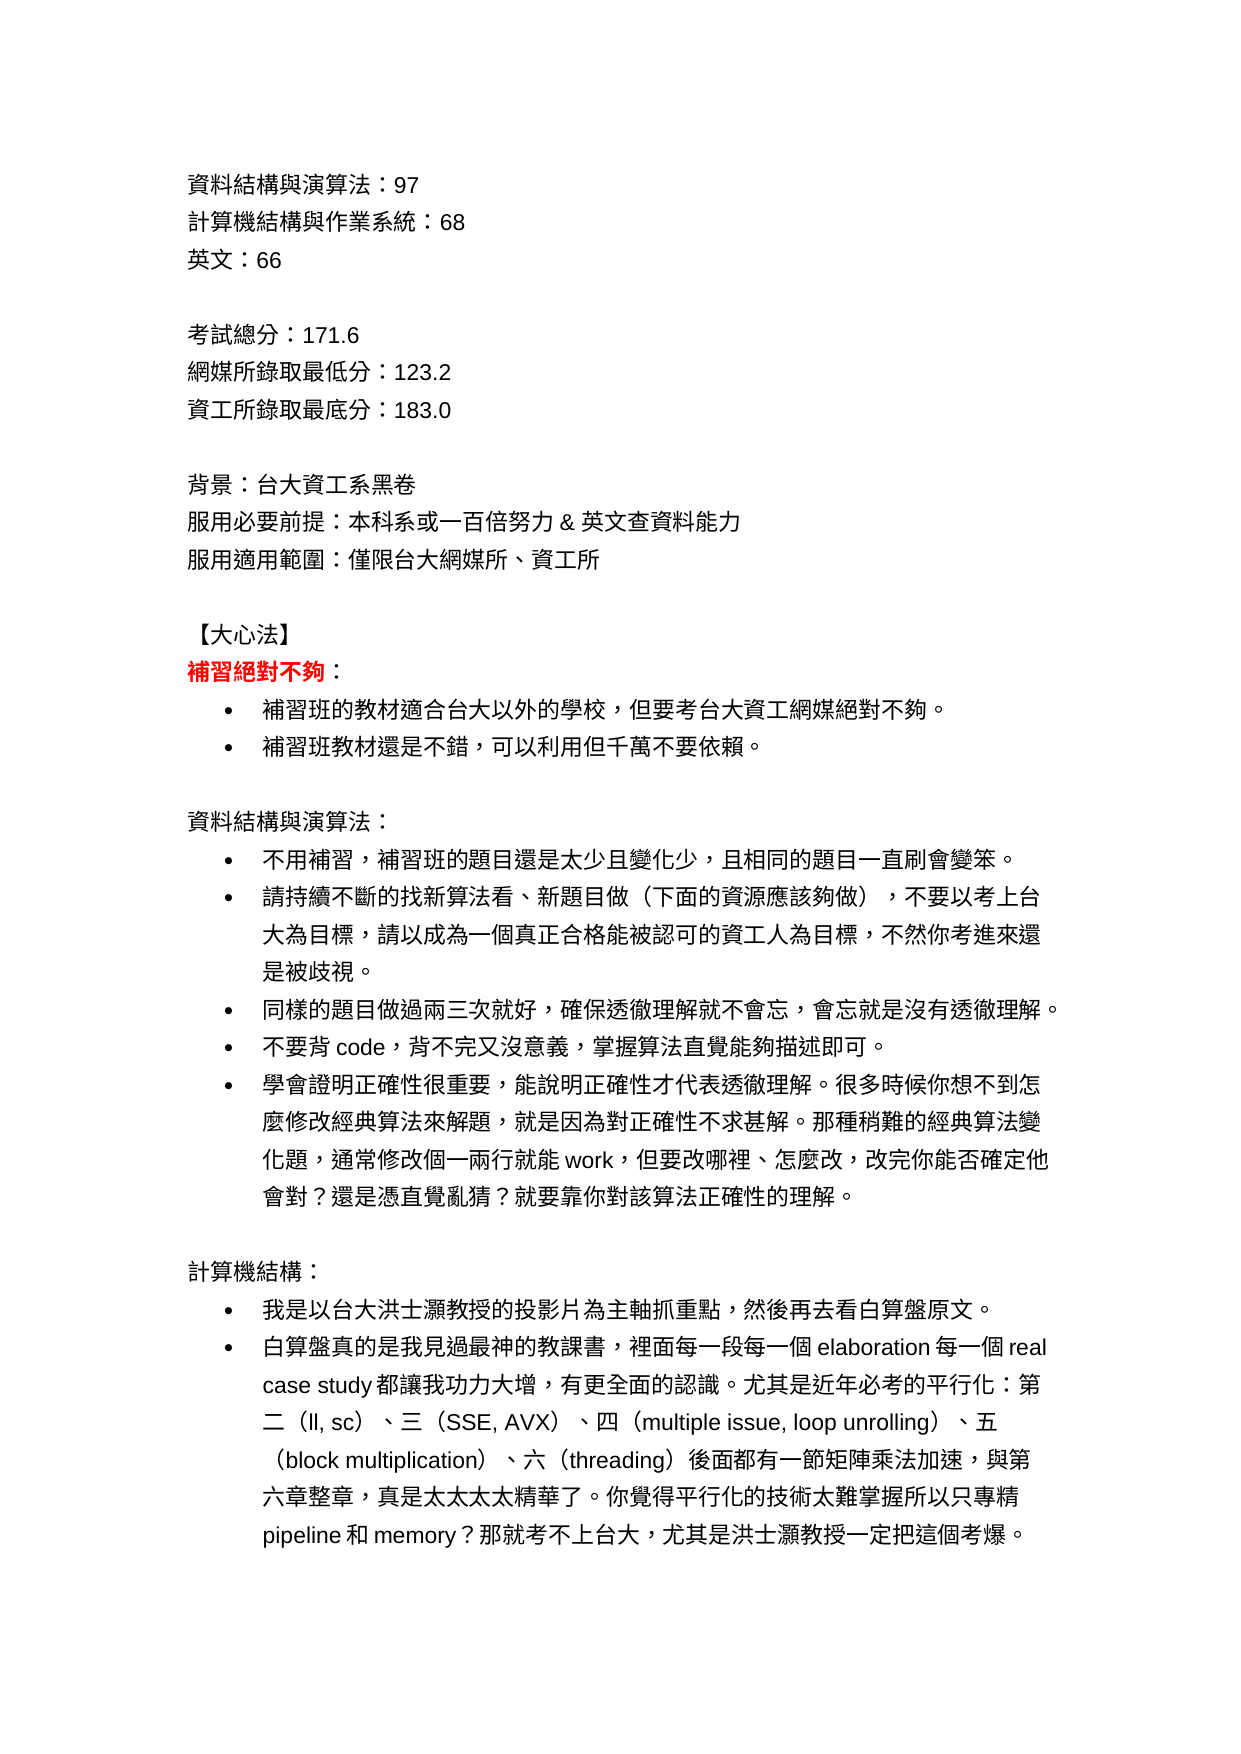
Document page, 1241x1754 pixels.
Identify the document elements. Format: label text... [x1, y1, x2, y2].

list 學會證明正確性很重要，能說明正確性才代表透徹理解。很多時候你想不到怎麼修改經典算法來解題，就是因為對正確性不求甚解。那種稍難的經典算法變化題，通常修改個一兩行就能work，但要改哪裡、怎麼改，改完你能否確定他會對？還是憑直覺亂猜？就要靠你對該算法正確性的理解。 [225, 1064, 1053, 1214]
text 英文：66 [187, 239, 1053, 277]
list 同樣的題目做過兩三次就好，確保透徹理解就不會忘，會忘就是沒有透徹理解。 [225, 989, 1053, 1027]
list 不用補習，補習班的題目還是太少且變化少，且相同的題目一直刷會變笨。 [225, 839, 1053, 877]
text 資工所錄取最底分：183.0 [187, 389, 1053, 427]
text 資料結構與演算法：97 [187, 164, 1053, 202]
text 考試總分：171.6 [187, 314, 1053, 352]
text 服用適用範圍：僅限台大網媒所、資工所 [187, 539, 1053, 577]
text 計算機結構： [187, 1252, 1053, 1289]
text 服用必要前提：本科系或一百倍努力 & 英文查資料能力 [187, 502, 1053, 539]
list 請持續不斷的找新算法看、新題目做（下面的資源應該夠做），不要以考上台大為目標，請以成為一個真正合格能被認可的資工人為目標，不然你考進來還是被歧視。 [225, 877, 1053, 989]
list 不要背code，背不完又沒意義，掌握算法直覺能夠描述即可。 [225, 1027, 1053, 1064]
text 【大心法】 [187, 614, 1053, 652]
list 白算盤真的是我見過最神的教課書，裡面每一段每一個elaboration每一個real case study都讓我功力大增，有更全面的認識。尤其是近年必考的平行化：第二（ll, sc）、三（SSE, AVX）、四（multiple issue, loop unrolling）、五（block multiplication）、六（threading）後面都有一節矩陣乘法加速，與第六章整章，真是太太太太精華了。你覺得平行化的技術太難掌握所以只專精pipeline和memory？那就考不上台大，尤其是洪士灝教授一定把這個考爆。 [225, 1327, 1053, 1552]
list 補習班教材還是不錯，可以利用但千萬不要依賴。 [225, 727, 1053, 764]
text 計算機結構與作業系統：68 [187, 202, 1053, 239]
text 背景：台大資工系黑卷 [187, 464, 1053, 502]
text 網媒所錄取最低分：123.2 [187, 352, 1053, 389]
text 補習絕對不夠： [187, 652, 1053, 689]
list 我是以台大洪士灝教授的投影片為主軸抓重點，然後再去看白算盤原文。 [225, 1289, 1053, 1327]
list 補習班的教材適合台大以外的學校，但要考台大資工網媒絕對不夠。 [225, 689, 1053, 727]
text 資料結構與演算法： [187, 802, 1053, 839]
